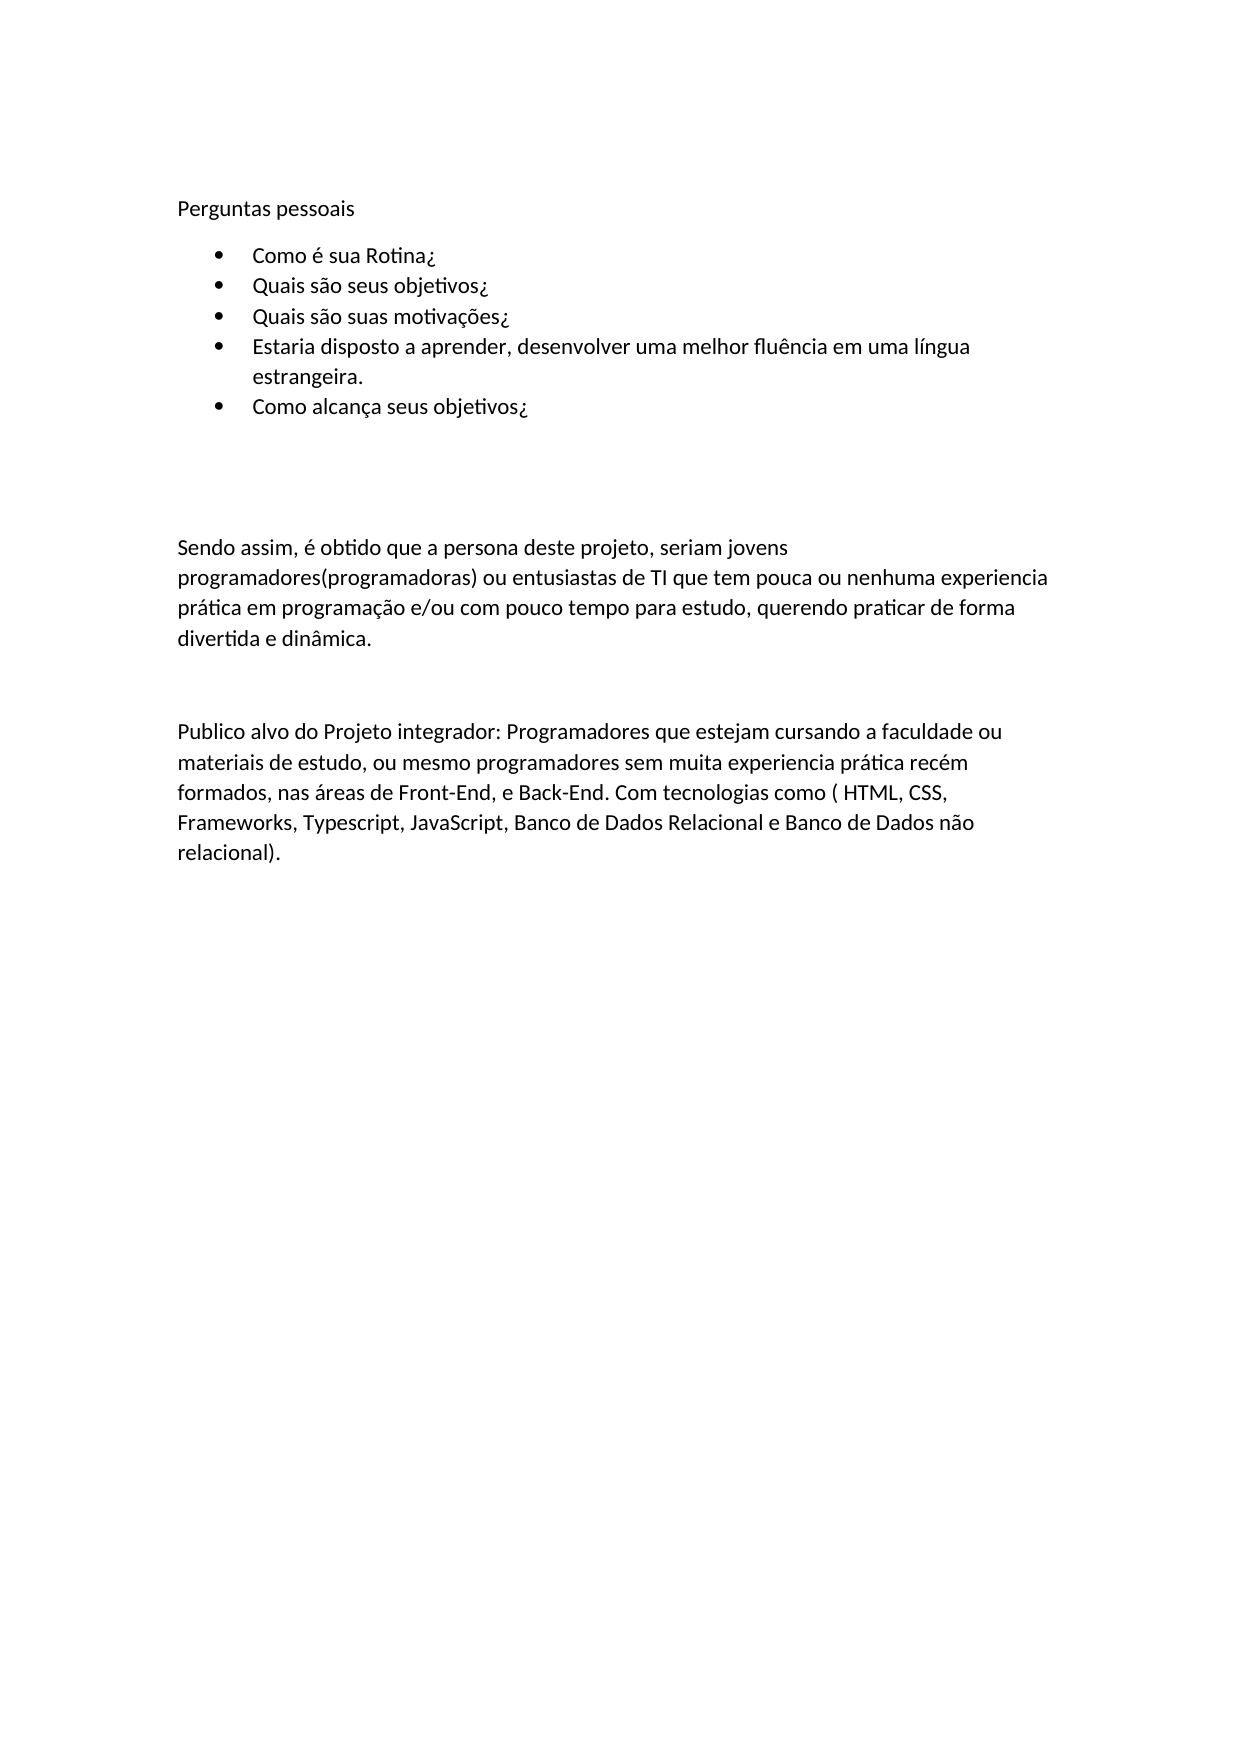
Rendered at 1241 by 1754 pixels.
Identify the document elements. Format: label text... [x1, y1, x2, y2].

list Quais são suas motivações¿ [215, 302, 1063, 330]
text Sendo assim, é obtido que a persona deste projeto, seriam jovens programadores(programadoras) ou entusiastas de TI que tem pouca ou nenhuma experiencia prática em programação e/ou com pouco tempo para estudo, querendo praticar de forma divertida e dinâmica. [177, 533, 1063, 652]
text Publico alvo do Projeto integrador: Programadores que estejam cursando a faculdade ou materiais de estudo, ou mesmo programadores sem muita experiencia prática recém formados, nas áreas de Front-End, e Back-End. Com tecnologias como ( HTML, CSS, Frameworks, Typescript, JavaScript, Banco de Dados Relacional e Banco de Dados não relacional). [177, 717, 1063, 866]
list Quais são seus objetivos¿ [215, 272, 1063, 299]
list Como é sua Rotina¿ [215, 241, 1063, 269]
list Como alcança seus objetivos¿ [215, 392, 1063, 420]
list Estaria disposto a aprender, desenvolver uma melhor fluência em uma língua estrangeira. [215, 332, 1063, 390]
text Perguntas pessoais [177, 194, 1063, 222]
